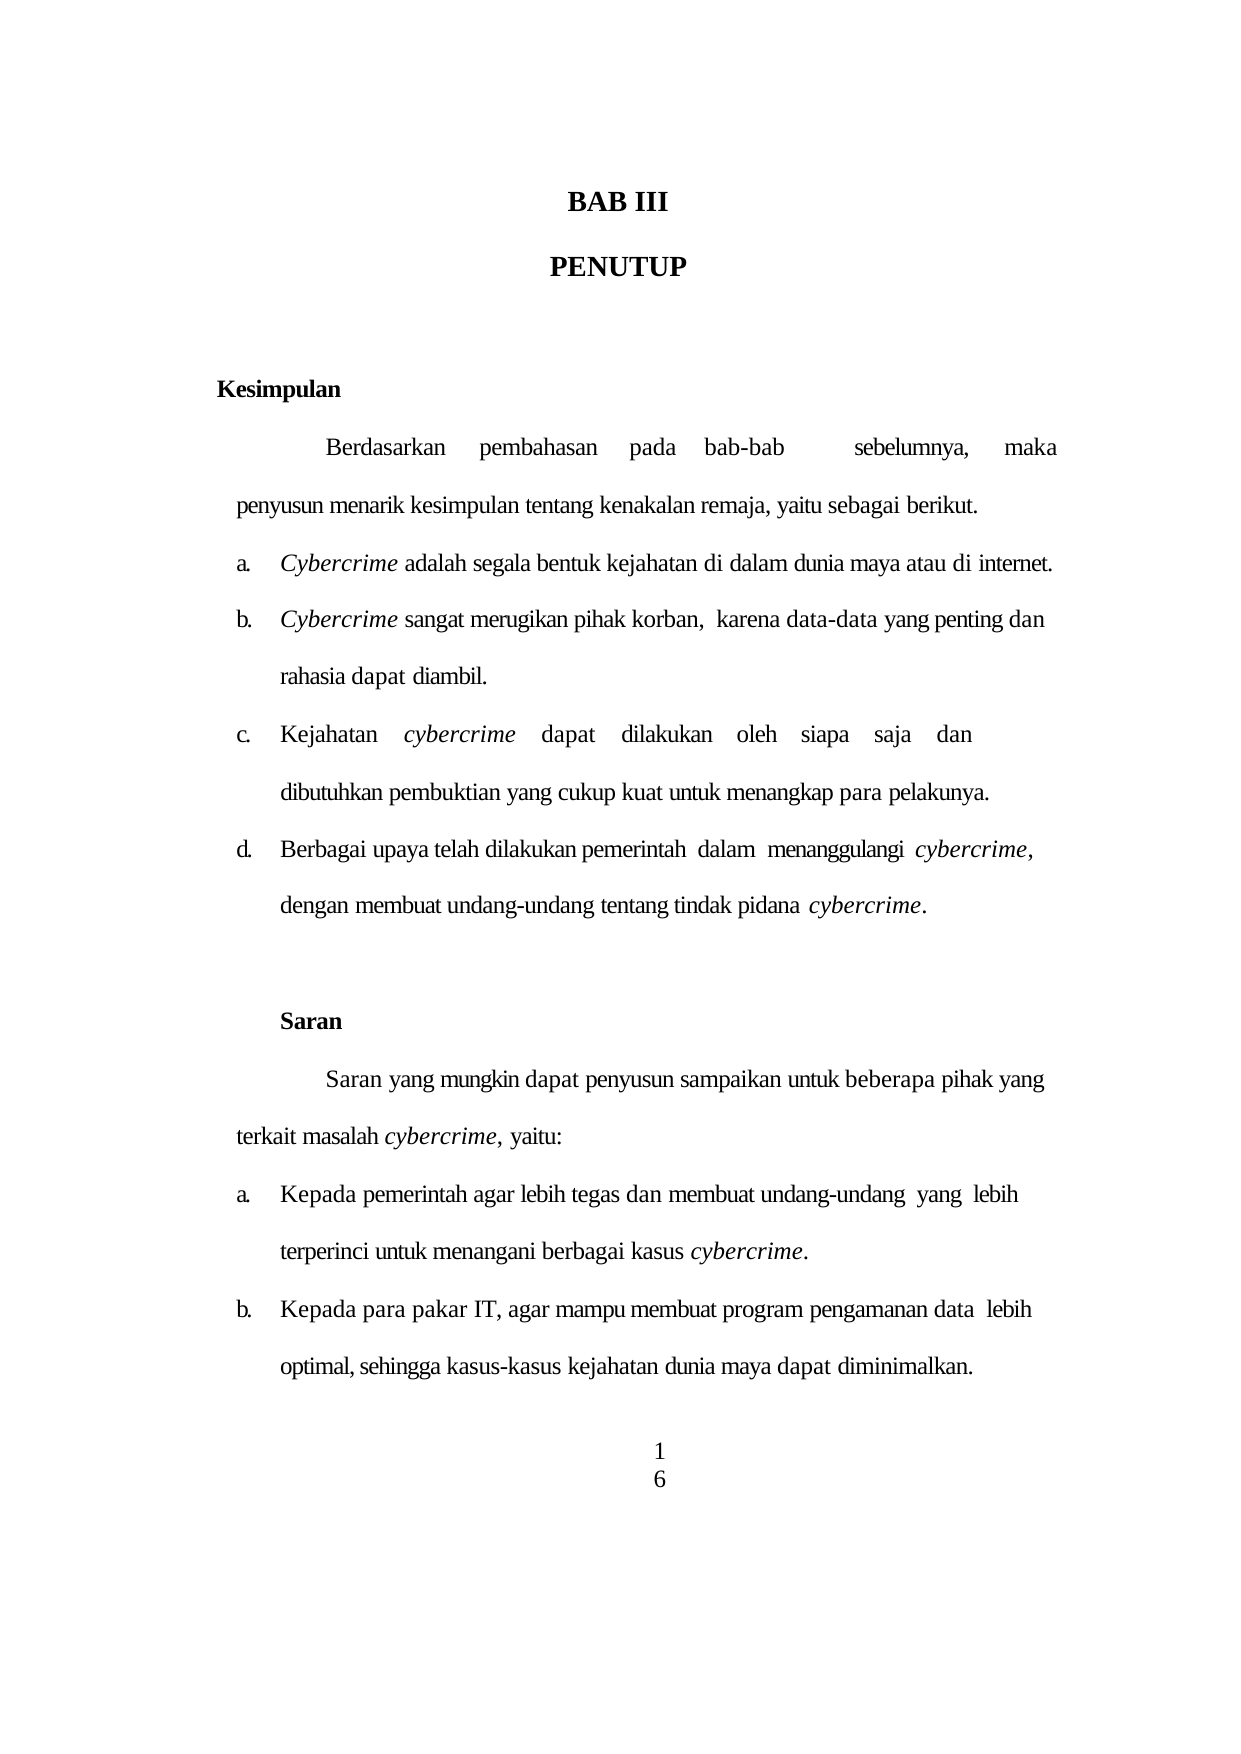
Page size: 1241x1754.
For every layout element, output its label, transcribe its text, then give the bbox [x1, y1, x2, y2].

subtitle Kesimpulan [179, 374, 1078, 403]
list Kepada pemerintah agar lebih tegas dan membuat undang-undang yang lebih terperinci untuk menangani berbagai kasus cybercrime. [236, 1179, 1066, 1265]
subtitle BAB III PENUTUP [533, 184, 703, 283]
list Kepada para pakar IT, agar mampu membuat program pengamanan data lebih optimal, sehingga kasus-kasus kejahatan dunia maya dapat diminimalkan. [236, 1294, 1067, 1380]
list Cybercrime sangat merugikan pihak korban, karena data-data yang penting dan rahasia dapat diambil. [236, 604, 1066, 690]
list Berbagai upaya telah dilakukan pemerintah dalam menanggulangi cybercrime, dengan membuat undang-undang tentang tindak pidana cybercrime. [236, 834, 1065, 919]
list Kejahatan cybercrime dapat dilakukan oleh siapa saja dan dibutuhkan pembuktian yang cukup kuat untuk menangkap para pelakunya. [236, 719, 1066, 805]
text Saran yang mungkin dapat penyusun sampaikan untuk beberapa pihak yang terkait masalah cybercrime, yaitu: [236, 1064, 1058, 1150]
subtitle Saran [236, 1006, 1078, 1034]
text Berdasarkan pembahasan pada bab-bab sebelumnya, maka penyusun menarik kesimpulan tentang kenakalan remaja, yaitu sebagai berikut. [236, 432, 1067, 519]
list Cybercrime adalah segala bentuk kejahatan di dalam dunia maya atau di internet. [236, 548, 1078, 576]
